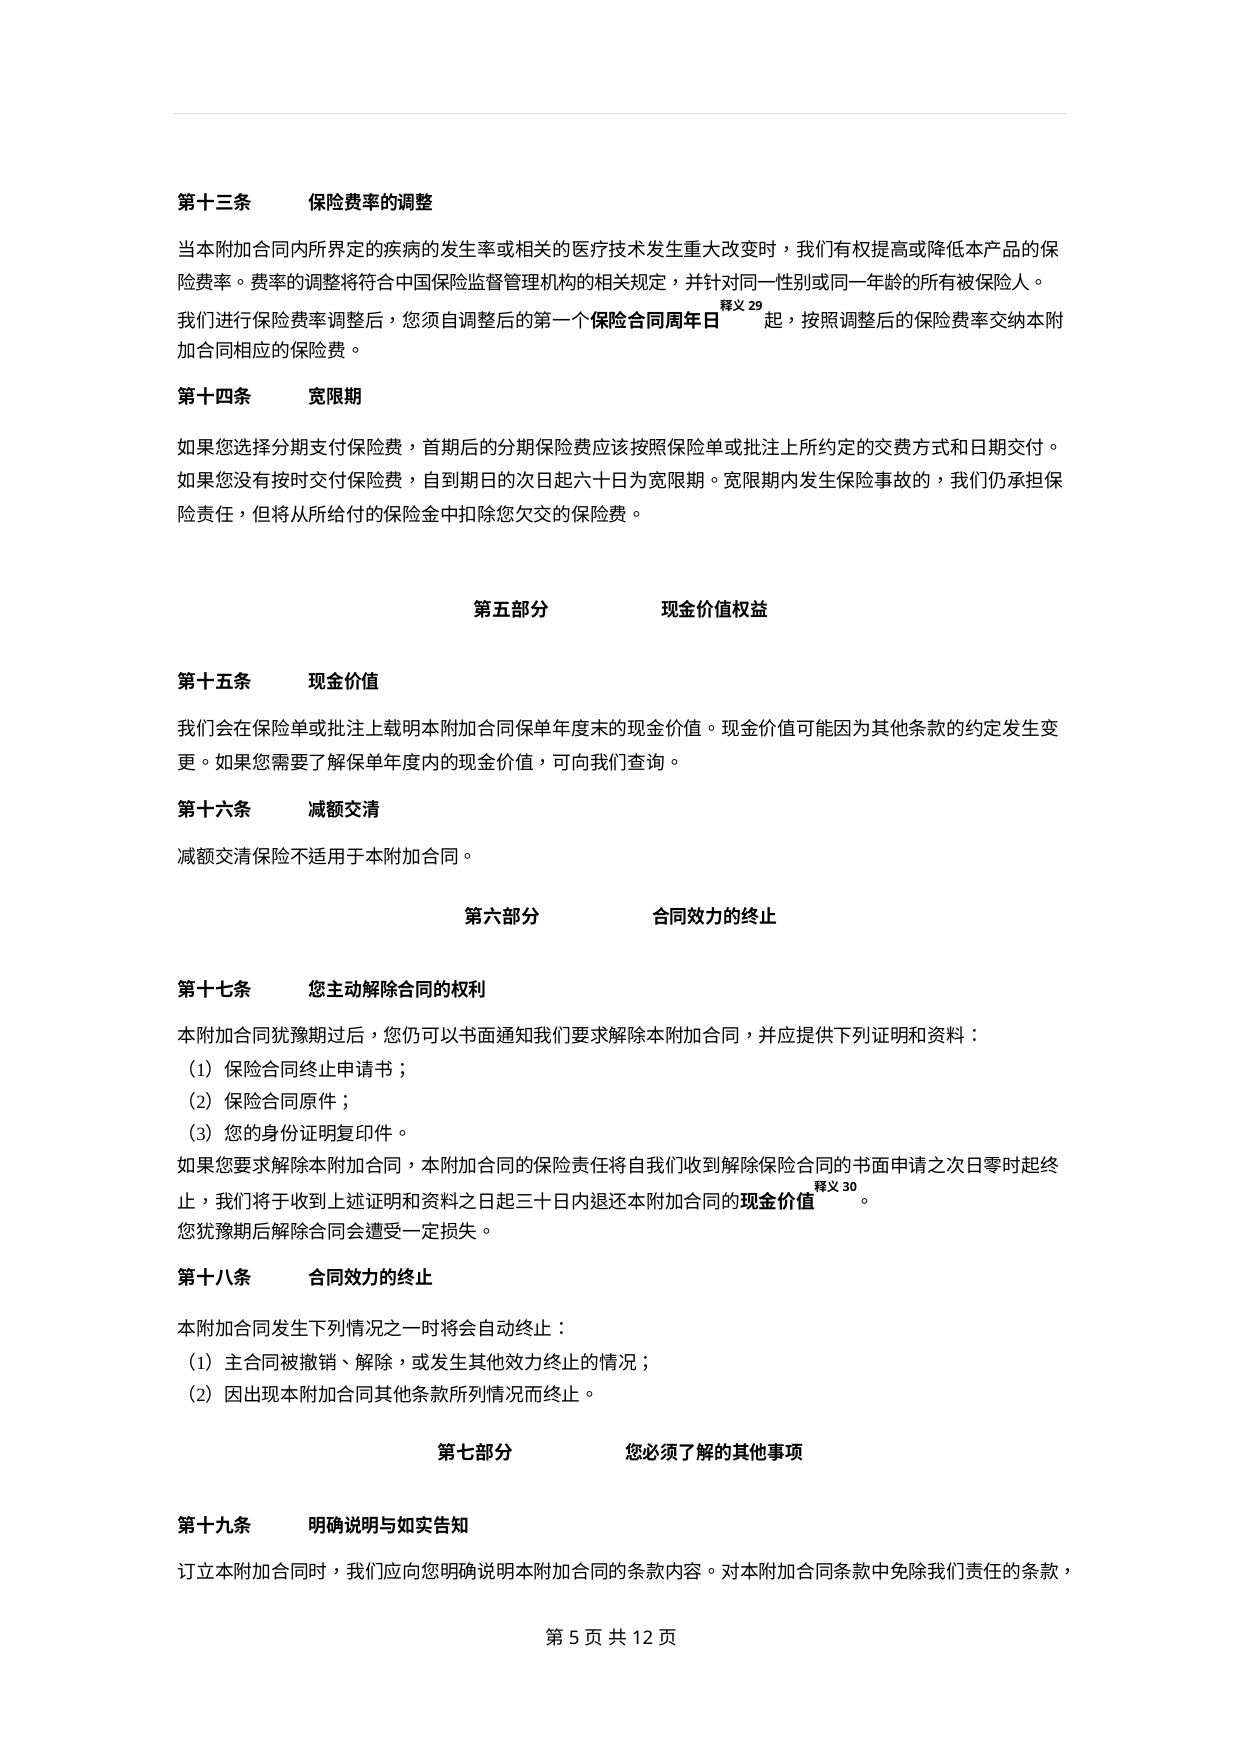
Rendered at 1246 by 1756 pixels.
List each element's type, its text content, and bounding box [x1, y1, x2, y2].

subtitle 第十九条 明确说明与如实告知 [177, 1512, 1085, 1537]
text （3）您的身份证明复印件。 [177, 1120, 1085, 1146]
subtitle 第十七条 您主动解除合同的权利 [177, 976, 1085, 1002]
text （1）主合同被撤销、解除，或发生其他效力终止的情况； [177, 1349, 1085, 1374]
text （2）因出现本附加合同其他条款所列情况而终止。 [177, 1381, 1085, 1406]
text 如果您选择分期支付保险费，首期后的分期保险费应该按照保险单或批注上所约定的交费方式和日期交付。如果您没有按时交付保险费，自到期日的次日起六十日为宽限期。宽限期内发生保险事故的，我们仍承担保险责任，但将从所给付的保险金中扣除您欠交的保险费。 [177, 434, 1064, 527]
text 止，我们将于收到上述证明和资料之日起三十日内退还本附加合同的现金价值 。 [177, 1193, 1085, 1212]
text 您犹豫期后解除合同会遭受一定损失。第十八条 合同效力的终止 [177, 1218, 497, 1290]
subtitle 第七部分 您必须了解的其他事项 [162, 1439, 1078, 1465]
subtitle 第十六条 减额交清 [177, 797, 1085, 822]
subtitle 第十三条 保险费率的调整 [177, 189, 1085, 215]
text （2）保险合同原件； [177, 1088, 1085, 1113]
text 如果您要求解除本附加合同，本附加合同的保险责任将自我们收到解除保险合同的书面申请之次日零时起终 [177, 1152, 1085, 1177]
text 本附加合同发生下列情况之一时将会自动终止： [177, 1316, 1085, 1341]
text 加合同相应的保险费。第十四条 宽限期 [177, 337, 366, 409]
text 我们会在保险单或批注上载明本附加合同保单年度末的现金价值。现金价值可能因为其他条款的约定发生变更。如果您需要了解保单年度内的现金价值，可向我们查询。 [177, 716, 1064, 774]
text 本附加合同犹豫期过后，您仍可以书面通知我们要求解除本附加合同，并应提供下列证明和资料： [177, 1023, 1085, 1048]
subtitle 第五部分 现金价值权益 [162, 596, 1078, 622]
text （1）保险合同终止申请书； [177, 1056, 1085, 1082]
text 当本附加合同内所界定的疾病的发生率或相关的医疗技术发生重大改变时，我们有权提高或降低本产品的保险费率。费率的调整将符合中国保险监督管理机构的相关规定，并针对同一性别或同一年龄的所有被保险人。 [177, 236, 1073, 295]
text 我们进行保险费率调整后，您须自调整后的第一个保险合同周年日 起，按照调整后的保险费率交纳本附 [177, 312, 1085, 331]
text 订立本附加合同时，我们应向您明确说明本附加合同的条款内容。对本附加合同条款中免除我们责任的条款， [177, 1559, 1085, 1584]
text 减额交清保险不适用于本附加合同。 [177, 843, 1085, 869]
subtitle 第六部分 合同效力的终止 [162, 903, 1078, 929]
subtitle 第十五条 现金价值 [177, 669, 1085, 694]
